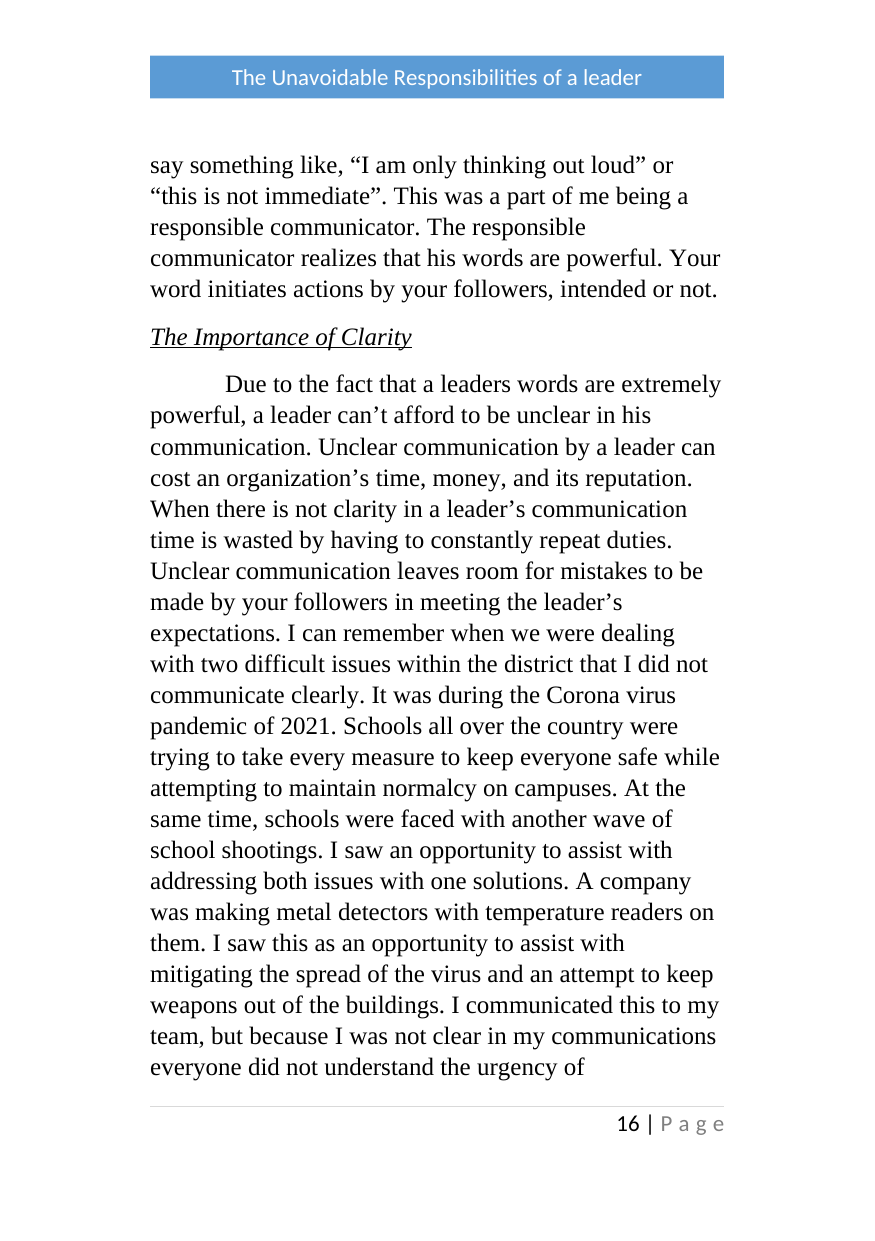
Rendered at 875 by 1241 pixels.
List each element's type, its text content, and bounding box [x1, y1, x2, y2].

text The Importance of Clarity [150, 322, 724, 351]
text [150, 369, 724, 1081]
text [150, 150, 724, 303]
